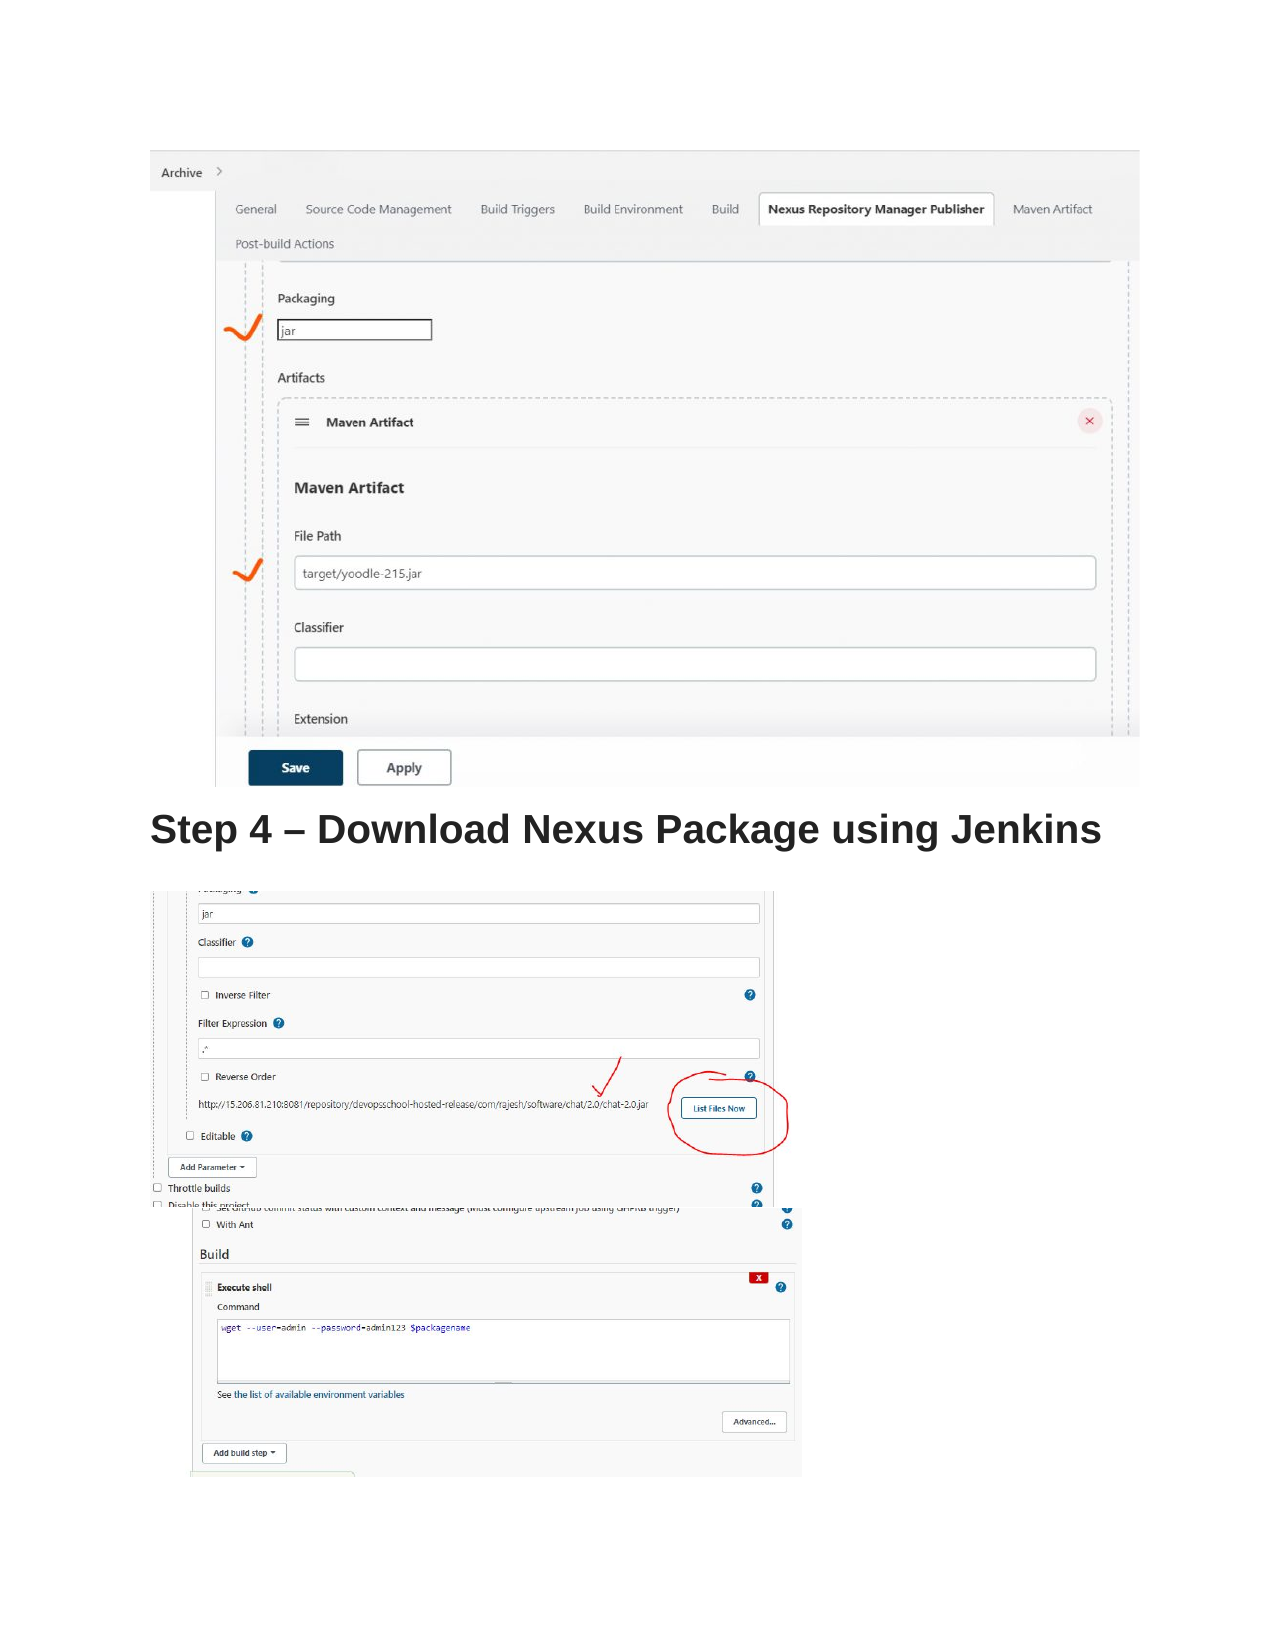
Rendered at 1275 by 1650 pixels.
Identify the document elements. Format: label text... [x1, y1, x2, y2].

subtitle Step 4 – Download Nexus Package using Jenkins [150, 805, 1125, 852]
picture [150, 891, 798, 1207]
picture [150, 150, 1140, 787]
picture [150, 1208, 802, 1477]
